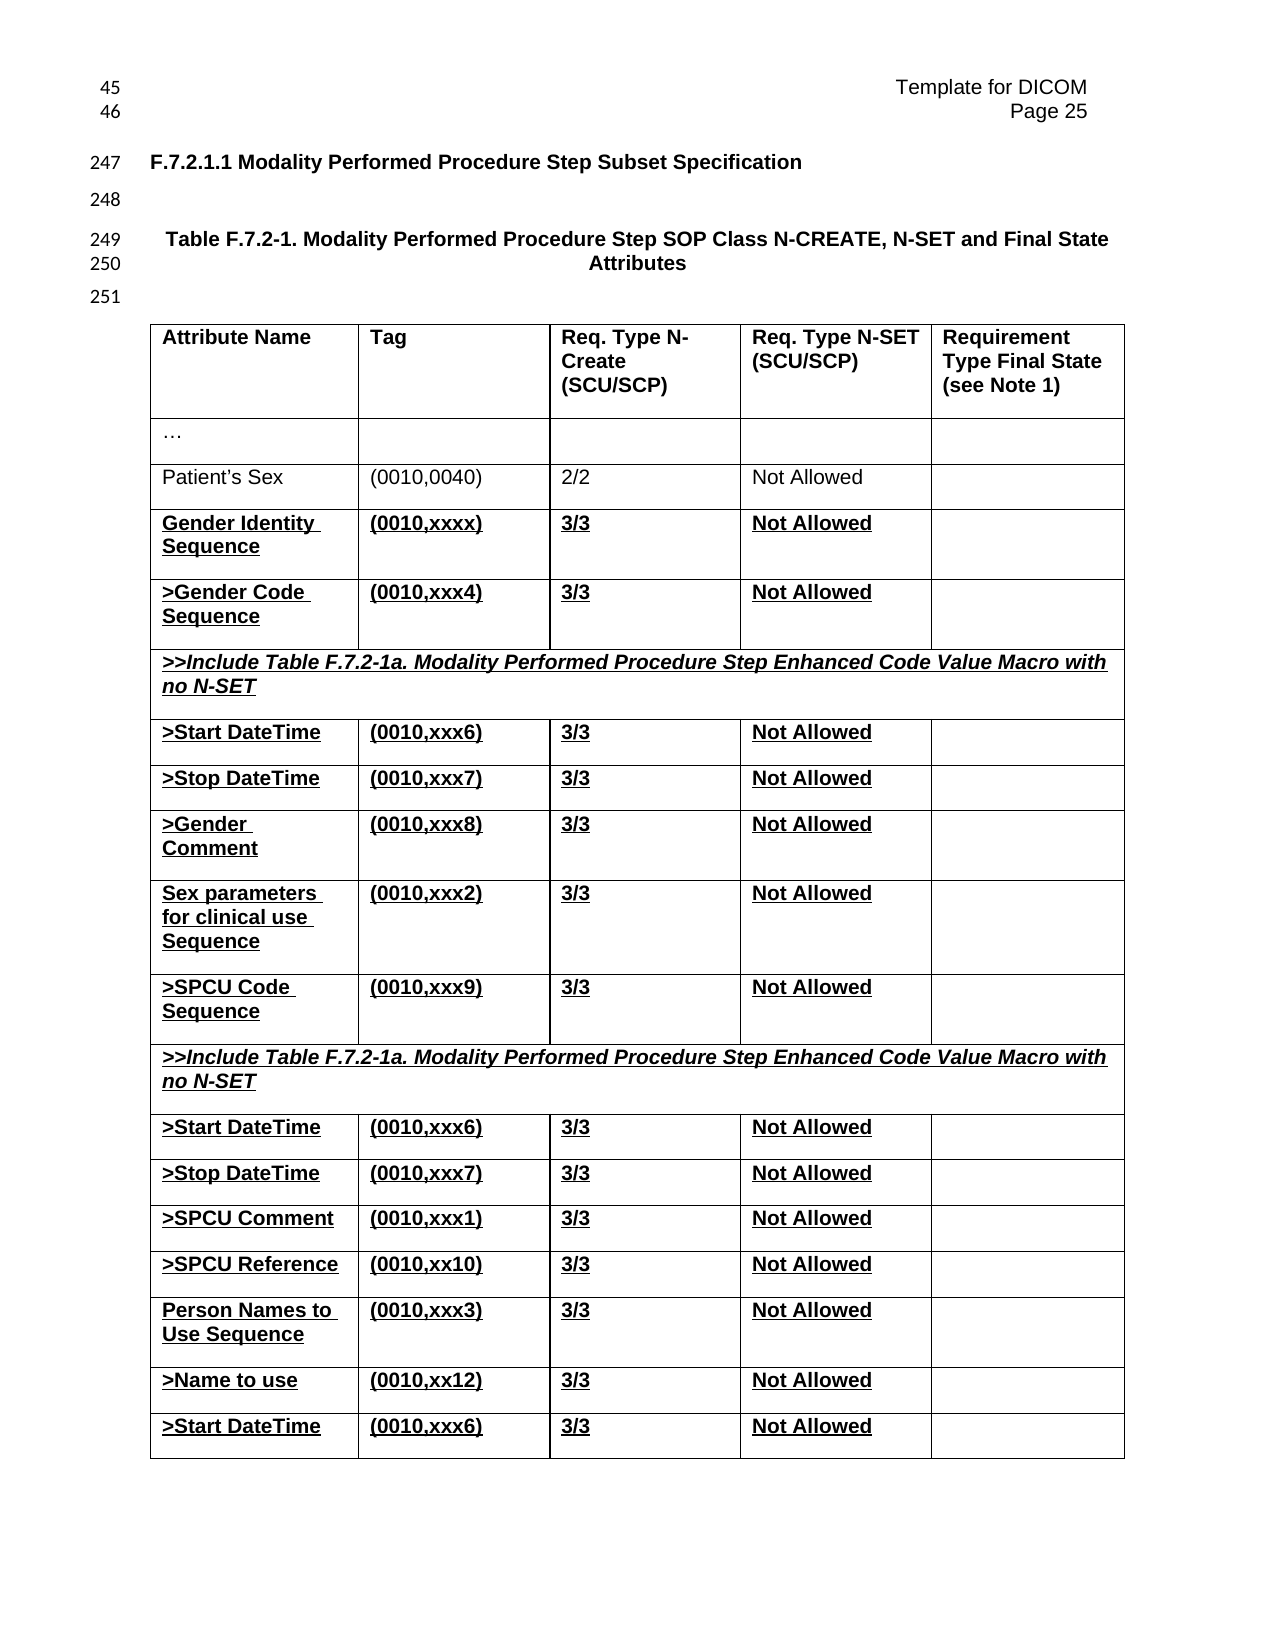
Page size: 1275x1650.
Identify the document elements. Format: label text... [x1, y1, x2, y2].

table_cell 3/3 [551, 766, 740, 810]
table_cell [932, 1414, 1124, 1458]
table_cell … [151, 419, 358, 463]
table_cell (0010,xxx1) [359, 1206, 549, 1251]
table_cell Not Allowed [741, 1206, 931, 1251]
table_cell >>Include Table F.7.2-1a. Modality Performed Procedure Step Enhanced Code Value Macro with no N-SET [151, 1045, 1124, 1113]
table_cell >>Include Table F.7.2-1a. Modality Performed Procedure Step Enhanced Code Value Macro with no N-SET [151, 650, 1124, 719]
table_cell >SPCU Reference [151, 1252, 358, 1297]
table_cell Not Allowed [741, 1115, 931, 1159]
table_cell 3/3 [551, 580, 740, 649]
table_cell [932, 975, 1124, 1044]
table_cell Not Allowed [741, 510, 931, 579]
table_cell 3/3 [551, 1368, 740, 1412]
table_cell >Stop DateTime [151, 766, 358, 810]
table_cell (0010,xxx3) [359, 1298, 549, 1367]
table_cell [932, 1368, 1124, 1412]
table_cell 2/2 [551, 465, 740, 509]
table_cell Not Allowed [741, 1160, 931, 1205]
table_cell Person Names to Use Sequence [151, 1298, 358, 1367]
table_cell (0010,xxx9) [359, 975, 549, 1044]
table_cell (0010,xxx8) [359, 811, 549, 880]
table_cell >Gender Code Sequence [151, 580, 358, 649]
table_cell (0010,xxx6) [359, 1115, 549, 1159]
table_cell (0010,xxx4) [359, 580, 549, 649]
table_cell [932, 881, 1124, 974]
table_cell 3/3 [551, 1252, 740, 1297]
table_cell Not Allowed [741, 811, 931, 880]
table_cell [932, 1252, 1124, 1297]
table_cell (0010,xxx2) [359, 881, 549, 974]
table_cell 3/3 [551, 1414, 740, 1458]
table_cell >Gender Comment [151, 811, 358, 880]
table_cell 3/3 [551, 720, 740, 764]
table_cell 3/3 [551, 1298, 740, 1367]
table_cell (0010,xxx6) [359, 1414, 549, 1458]
table_cell Not Allowed [741, 1414, 931, 1458]
table_cell >SPCU Code Sequence [151, 975, 358, 1044]
table_cell [932, 766, 1124, 810]
table_cell 3/3 [551, 1160, 740, 1205]
table_cell Not Allowed [741, 1368, 931, 1412]
table_cell 3/3 [551, 510, 740, 579]
table_cell (0010,xx10) [359, 1252, 549, 1297]
table_cell 3/3 [551, 1115, 740, 1159]
table_cell [932, 811, 1124, 880]
table_cell Gender Identity Sequence [151, 510, 358, 579]
table_cell Not Allowed [741, 580, 931, 649]
table_cell [932, 720, 1124, 764]
table_cell [551, 419, 740, 463]
table_cell >SPCU Comment [151, 1206, 358, 1251]
table_cell (0010,xxxx) [359, 510, 549, 579]
table_cell (0010,xxx6) [359, 720, 549, 764]
table_cell (0010,0040) [359, 465, 549, 509]
table_cell [932, 465, 1124, 509]
table_header Req. Type N-SET (SCU/SCP) [741, 325, 931, 418]
table_cell Not Allowed [741, 1252, 931, 1297]
table_cell >Name to use [151, 1368, 358, 1412]
table_cell Sex parameters for clinical use Sequence [151, 881, 358, 974]
table_header Tag [359, 325, 549, 418]
table_cell [932, 1160, 1124, 1205]
table_header Requirement Type Final State (see Note 1) [932, 325, 1124, 418]
text Table F.7.2-1. Modality Performed Procedure Step SOP Class N-CREATE, N-SET and Final State Attributes [150, 227, 1125, 275]
table_cell Not Allowed [741, 881, 931, 974]
table_cell >Start DateTime [151, 1115, 358, 1159]
table_header Attribute Name [151, 325, 358, 418]
table_cell Not Allowed [741, 720, 931, 764]
table_cell [932, 1298, 1124, 1367]
table_cell 3/3 [551, 1206, 740, 1251]
table_cell (0010,xxx7) [359, 1160, 549, 1205]
table_cell 3/3 [551, 975, 740, 1044]
table_cell (0010,xxx7) [359, 766, 549, 810]
table_cell [932, 419, 1124, 463]
table_header Req. Type N-Create (SCU/SCP) [551, 325, 740, 418]
table_cell Not Allowed [741, 766, 931, 810]
table_cell Not Allowed [741, 465, 931, 509]
table_cell 3/3 [551, 881, 740, 974]
table_cell [359, 419, 549, 463]
subtitle F.7.2.1.1 Modality Performed Procedure Step Subset Specification [150, 150, 1125, 174]
table_cell Patient’s Sex [151, 465, 358, 509]
table_cell >Stop DateTime [151, 1160, 358, 1205]
table_cell 3/3 [551, 811, 740, 880]
table_cell Not Allowed [741, 1298, 931, 1367]
table_cell >Start DateTime [151, 720, 358, 764]
table_cell (0010,xx12) [359, 1368, 549, 1412]
table_cell [932, 580, 1124, 649]
table_cell [741, 419, 931, 463]
table_cell [932, 510, 1124, 579]
table_cell >Start DateTime [151, 1414, 358, 1458]
table_cell Not Allowed [741, 975, 931, 1044]
table_cell [932, 1115, 1124, 1159]
table_cell [932, 1206, 1124, 1251]
